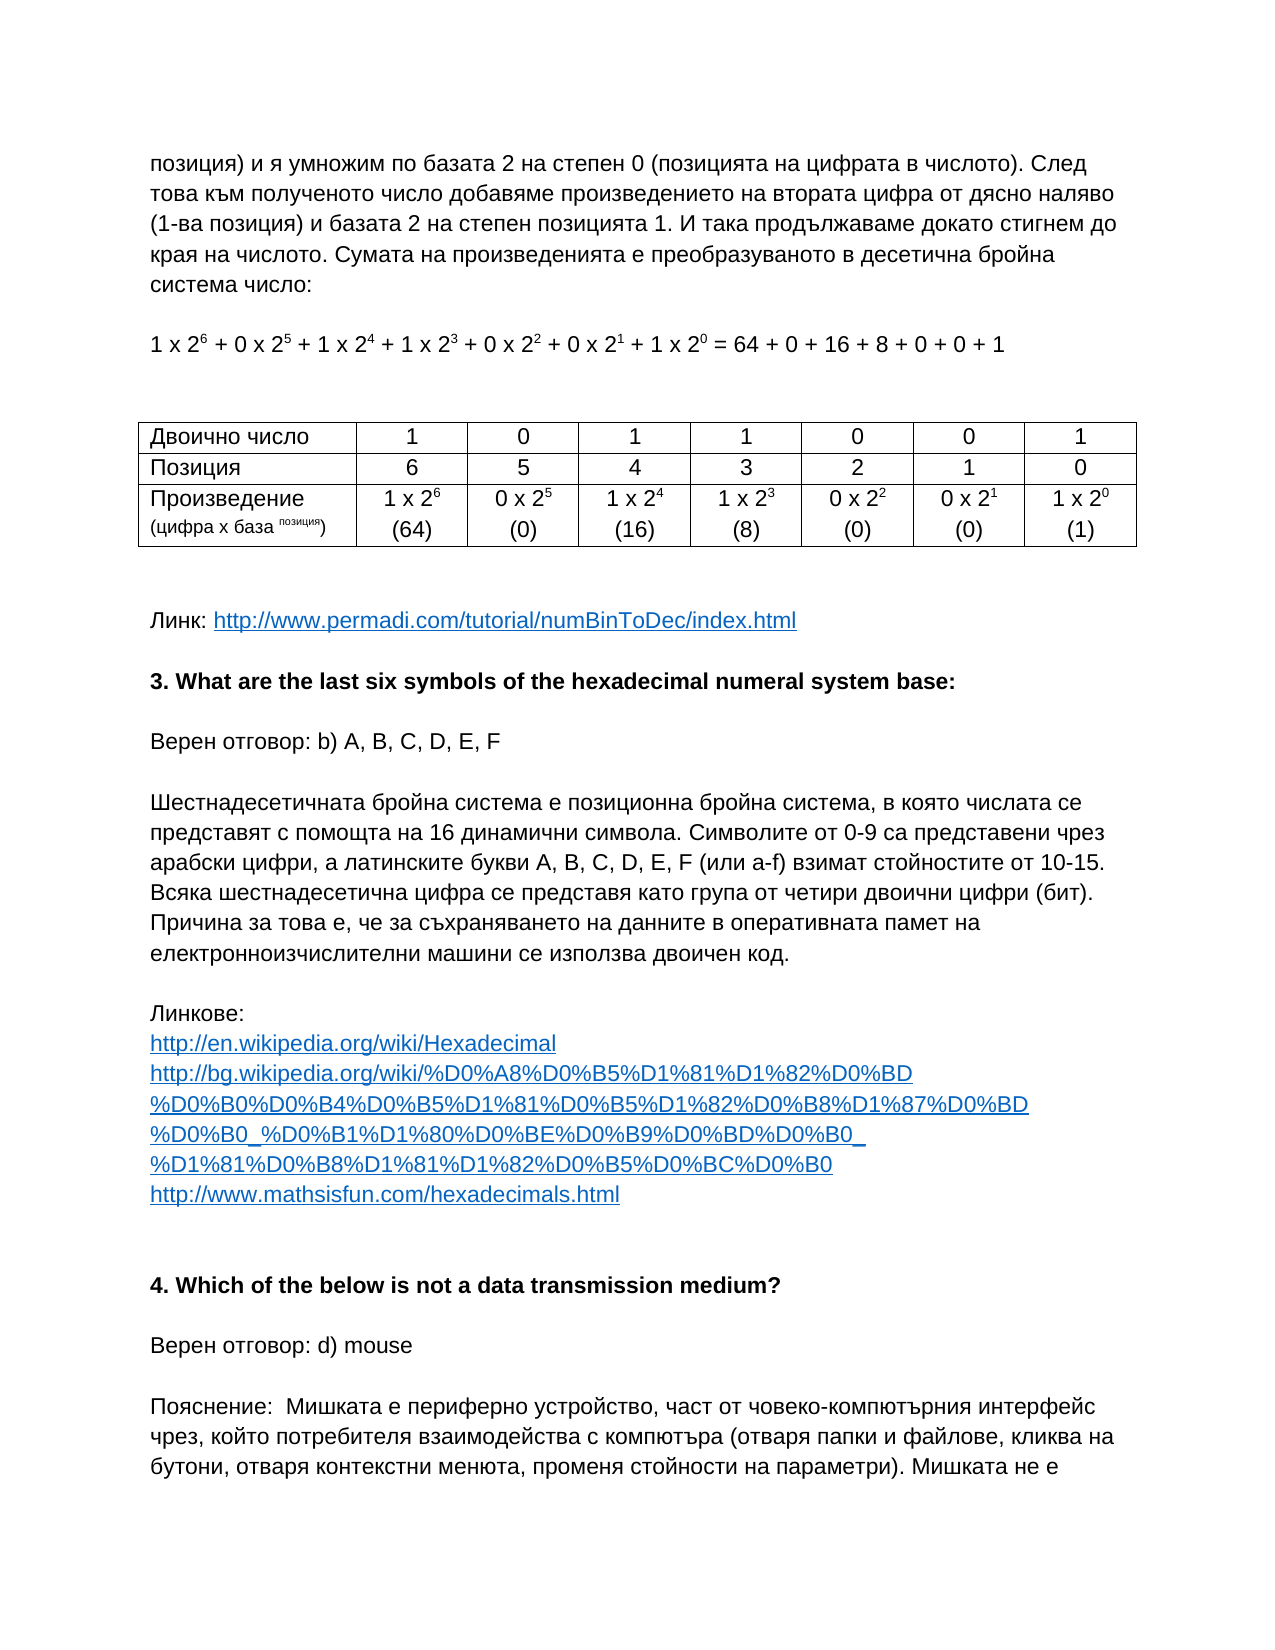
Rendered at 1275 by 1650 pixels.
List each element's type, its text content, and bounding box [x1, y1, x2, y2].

text http://bg.wikipedia.org/wiki/%D0%A8%D0%B5%D1%81%D1%82%D0%BD%D0%B0%D0%B4%D0%B5%D1%81%D0%B5%D1%82%D0%B8%D1%87%D0%BD%D0%B0_%D0%B1%D1%80%D0%BE%D0%B9%D0%BD%D0%B0_%D1%81%D0%B8%D1%81%D1%82%D0%B5%D0%BC%D0%B0 [150, 1060, 1125, 1177]
table_cell 3 [691, 454, 801, 484]
text 4. Which of the below is not a data transmission medium? [150, 1272, 1125, 1298]
text Линк: http://www.permadi.com/tutorial/numBinToDec/index.html 3. What are the last six symbols of the hexadecimal numeral system base: [150, 607, 1125, 694]
text Шестнадесетичната бройна система е позиционна бройна система, в която числата се представят с помощта на 16 динамични символа. Символите от 0-9 са представени чрез арабски цифри, а латинските букви A, B, C, D, E, F (или a-f) взимат стойностите от 10-15. Всяка шестнадесетична цифра се представя като група от четири двоични цифри (бит). Причина за това е, че за съхраняването на данните в оперативната памет на електронноизчислителни машини се използва двоичен код. [150, 788, 1125, 996]
table_cell 2 [802, 454, 913, 484]
table_cell 1 [914, 454, 1024, 484]
table_cell 0 x 25 (0) [468, 485, 578, 546]
table_header 0 [914, 423, 1024, 453]
table_header 1 [579, 423, 690, 453]
table_header Двоично число [139, 423, 356, 453]
table_cell 0 [1025, 454, 1136, 484]
table_cell 1 x 23 (8) [691, 485, 801, 546]
text http://en.wikipedia.org/wiki/Hexadecimal [150, 1030, 1125, 1057]
table_cell 4 [579, 454, 690, 484]
text http://www.mathsisfun.com/hexadecimals.html [150, 1181, 1125, 1208]
table_header 0 [802, 423, 913, 453]
table_cell 6 [357, 454, 467, 484]
table_header 1 [1025, 423, 1136, 453]
table_cell 5 [468, 454, 578, 484]
text 1 x 26 + 0 x 25 + 1 x 24 + 1 x 23 + 0 x 22 + 0 x 21 + 1 x 20 = 64 + 0 + 16 + 8 + 0 + 0 + 1 [150, 331, 1125, 388]
text Линкове: [150, 1000, 1125, 1026]
text Верен отговор: d) mouse [150, 1332, 1125, 1359]
table_cell Позиция [139, 454, 356, 484]
table_cell 0 x 21 (0) [914, 485, 1024, 546]
table_cell 0 x 22 (0) [802, 485, 913, 546]
table_cell 1 x 26 (64) [357, 485, 467, 546]
table_cell Произведение (цифра x база позиция) [139, 485, 356, 546]
table_header 0 [468, 423, 578, 453]
table_cell 1 x 24 (16) [579, 485, 690, 546]
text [150, 150, 1125, 297]
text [150, 1393, 1125, 1479]
table_cell 1 x 20 (1) [1025, 485, 1136, 546]
table_header 1 [357, 423, 467, 453]
table_header 1 [691, 423, 801, 453]
text Верен отговор: b) A, B, C, D, E, F [150, 728, 1125, 754]
